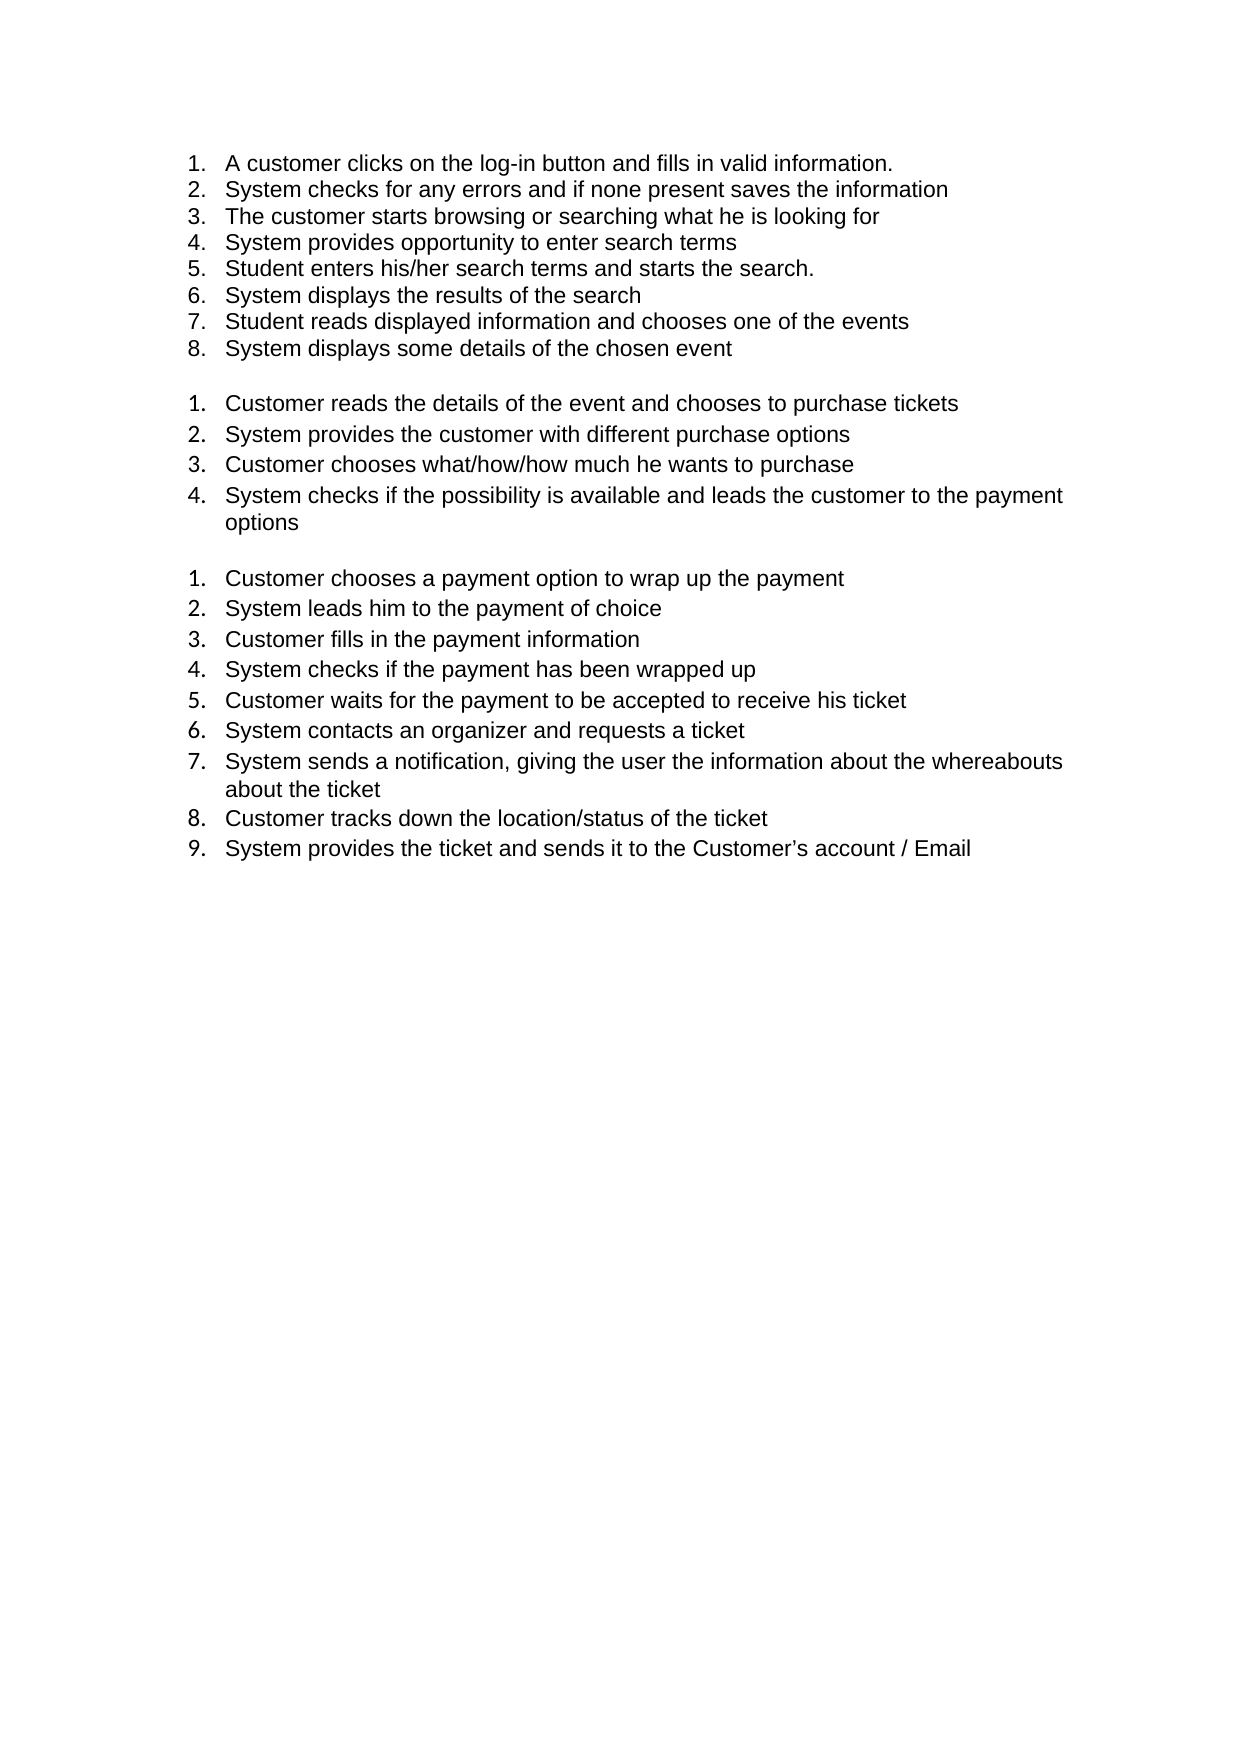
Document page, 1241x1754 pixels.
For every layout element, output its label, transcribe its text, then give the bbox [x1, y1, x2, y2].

list Customer reads the details of the event and chooses to purchase tickets [187, 387, 1090, 418]
list System leads him to the payment of choice [187, 592, 1090, 623]
list A customer clicks on the log-in button and fills in valid information. [187, 150, 1090, 176]
list Customer waits for the payment to be accepted to receive his ticket [187, 684, 1090, 714]
list System contacts an organizer and requests a ticket [187, 714, 1090, 745]
list System checks if the possibility is available and leads the customer to the payment options [187, 479, 1090, 536]
list Customer tracks down the location/status of the ticket [187, 802, 1090, 832]
list System sends a notification, giving the user the information about the whereabouts about the ticket [187, 745, 1090, 802]
list Customer fills in the payment information [187, 623, 1090, 653]
list System checks if the payment has been wrapped up [187, 653, 1090, 684]
list System checks for any errors and if none present saves the information [187, 176, 1090, 203]
list Customer chooses what/how/how much he wants to purchase [187, 448, 1090, 479]
list System provides the customer with different purchase options [187, 418, 1090, 448]
list Student enters his/her search terms and starts the search. [187, 255, 1090, 282]
list System provides opportunity to enter search terms [187, 229, 1090, 255]
list System displays some details of the chosen event [187, 334, 1090, 361]
list Student reads displayed information and chooses one of the events [187, 308, 1090, 334]
list Customer chooses a payment option to wrap up the payment [187, 562, 1090, 592]
list The customer starts browsing or searching what he is looking for [187, 203, 1090, 229]
list System displays the results of the search [187, 282, 1090, 308]
list System provides the ticket and sends it to the Customer’s account / Email [187, 832, 1090, 863]
